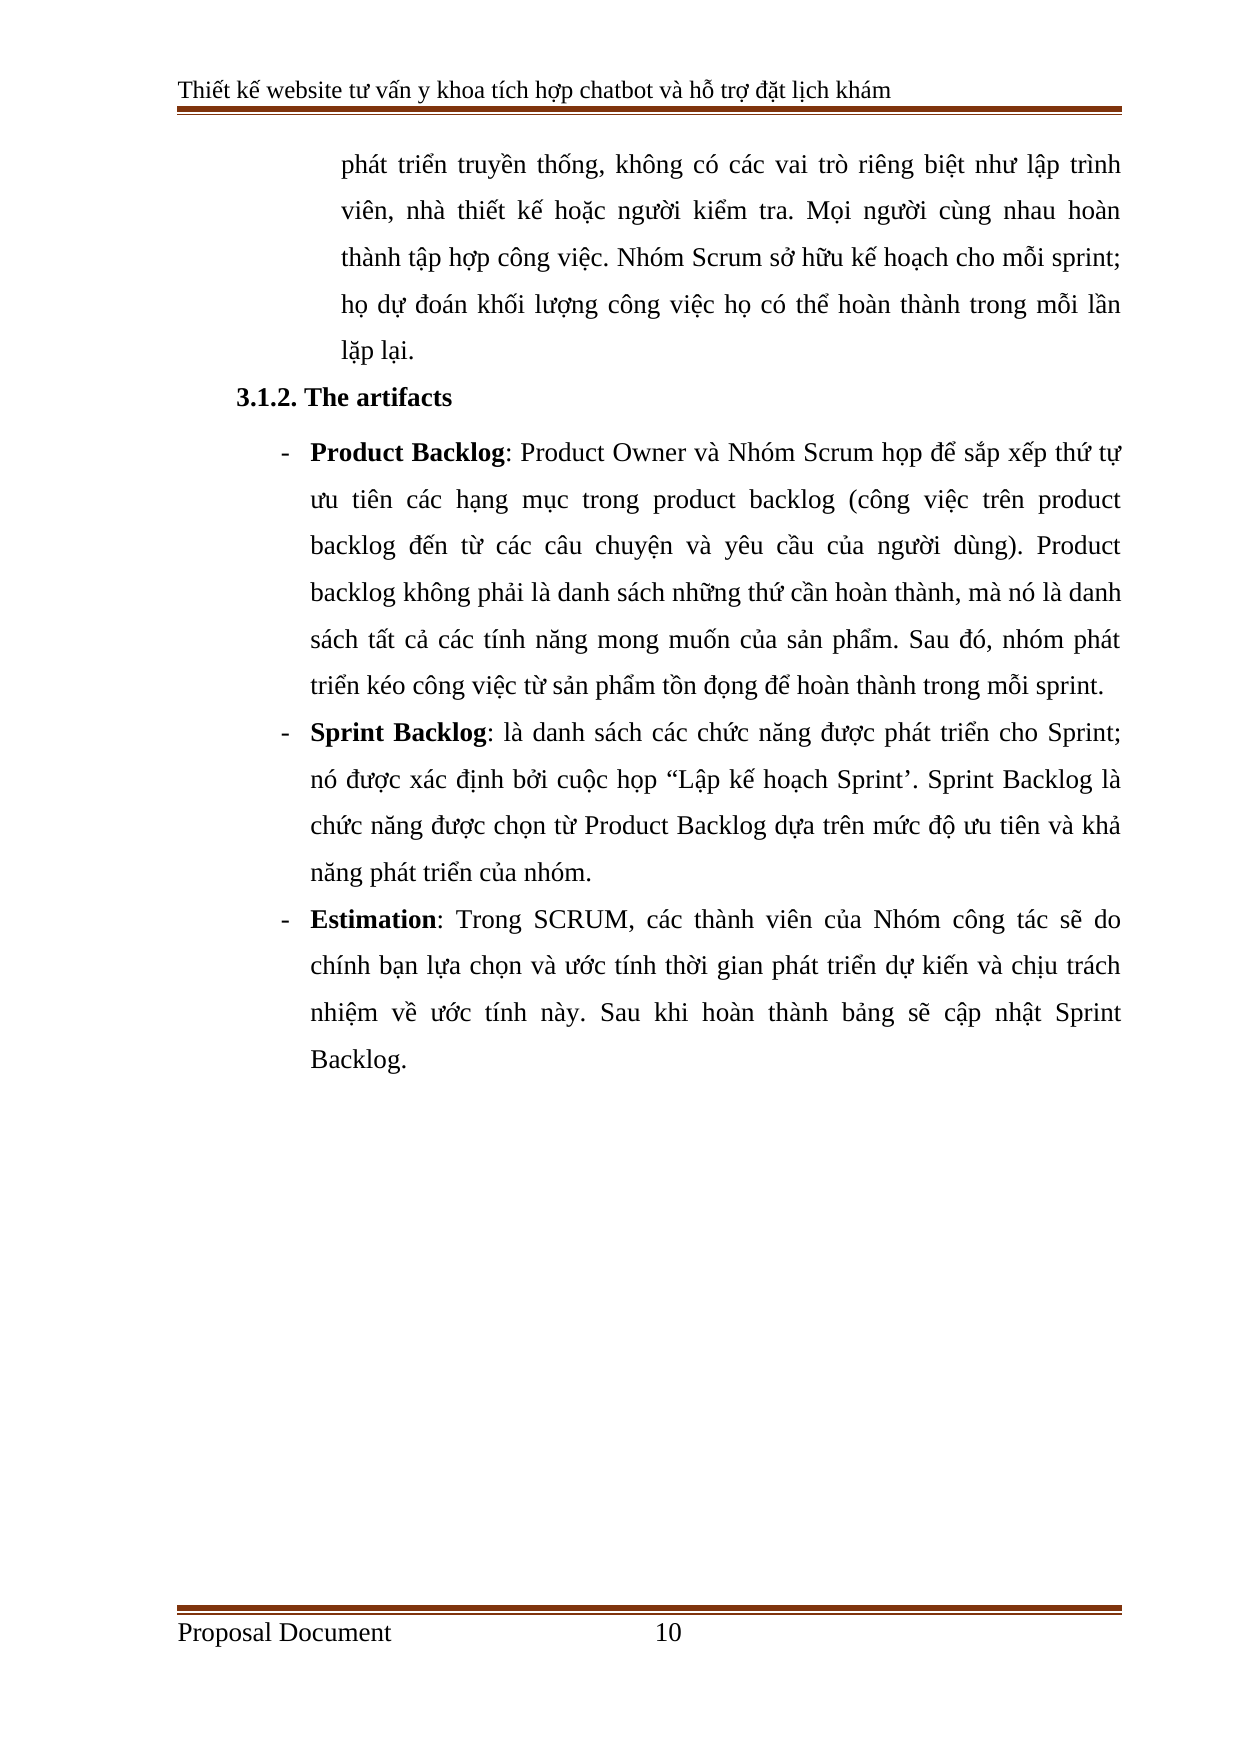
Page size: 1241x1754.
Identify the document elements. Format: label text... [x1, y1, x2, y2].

list Estimation: Trong SCRUM, các thành viên của Nhóm công tác sẽ do chính bạn lựa chọn và ước tính thời gian phát triển dự kiến và chịu trách nhiệm về ước tính này. Sau khi hoàn thành bảng sẽ cập nhật Sprint Backlog. [281, 903, 1122, 1074]
list Sprint Backlog: là danh sách các chức năng được phát triển cho Sprint; nó được xác định bởi cuộc họp “Lập kế hoạch Sprint’. Sprint Backlog là chức năng được chọn từ Product Backlog dựa trên mức độ ưu tiên và khả năng phát triển của nhóm. [281, 716, 1122, 887]
list Product Backlog: Product Owner và Nhóm Scrum họp để sắp xếp thứ tự ưu tiên các hạng mục trong product backlog (công việc trên product backlog đến từ các câu chuyện và yêu cầu của người dùng). Product backlog không phải là danh sách những thứ cần hoàn thành, mà nó là danh sách tất cả các tính năng mong muốn của sản phẩm. Sau đó, nhóm phát triển kéo công việc từ sản phẩm tồn đọng để hoàn thành trong mỗi sprint. [281, 436, 1122, 701]
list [310, 148, 1122, 366]
subtitle 3.1.2. The artifacts [236, 381, 1122, 412]
